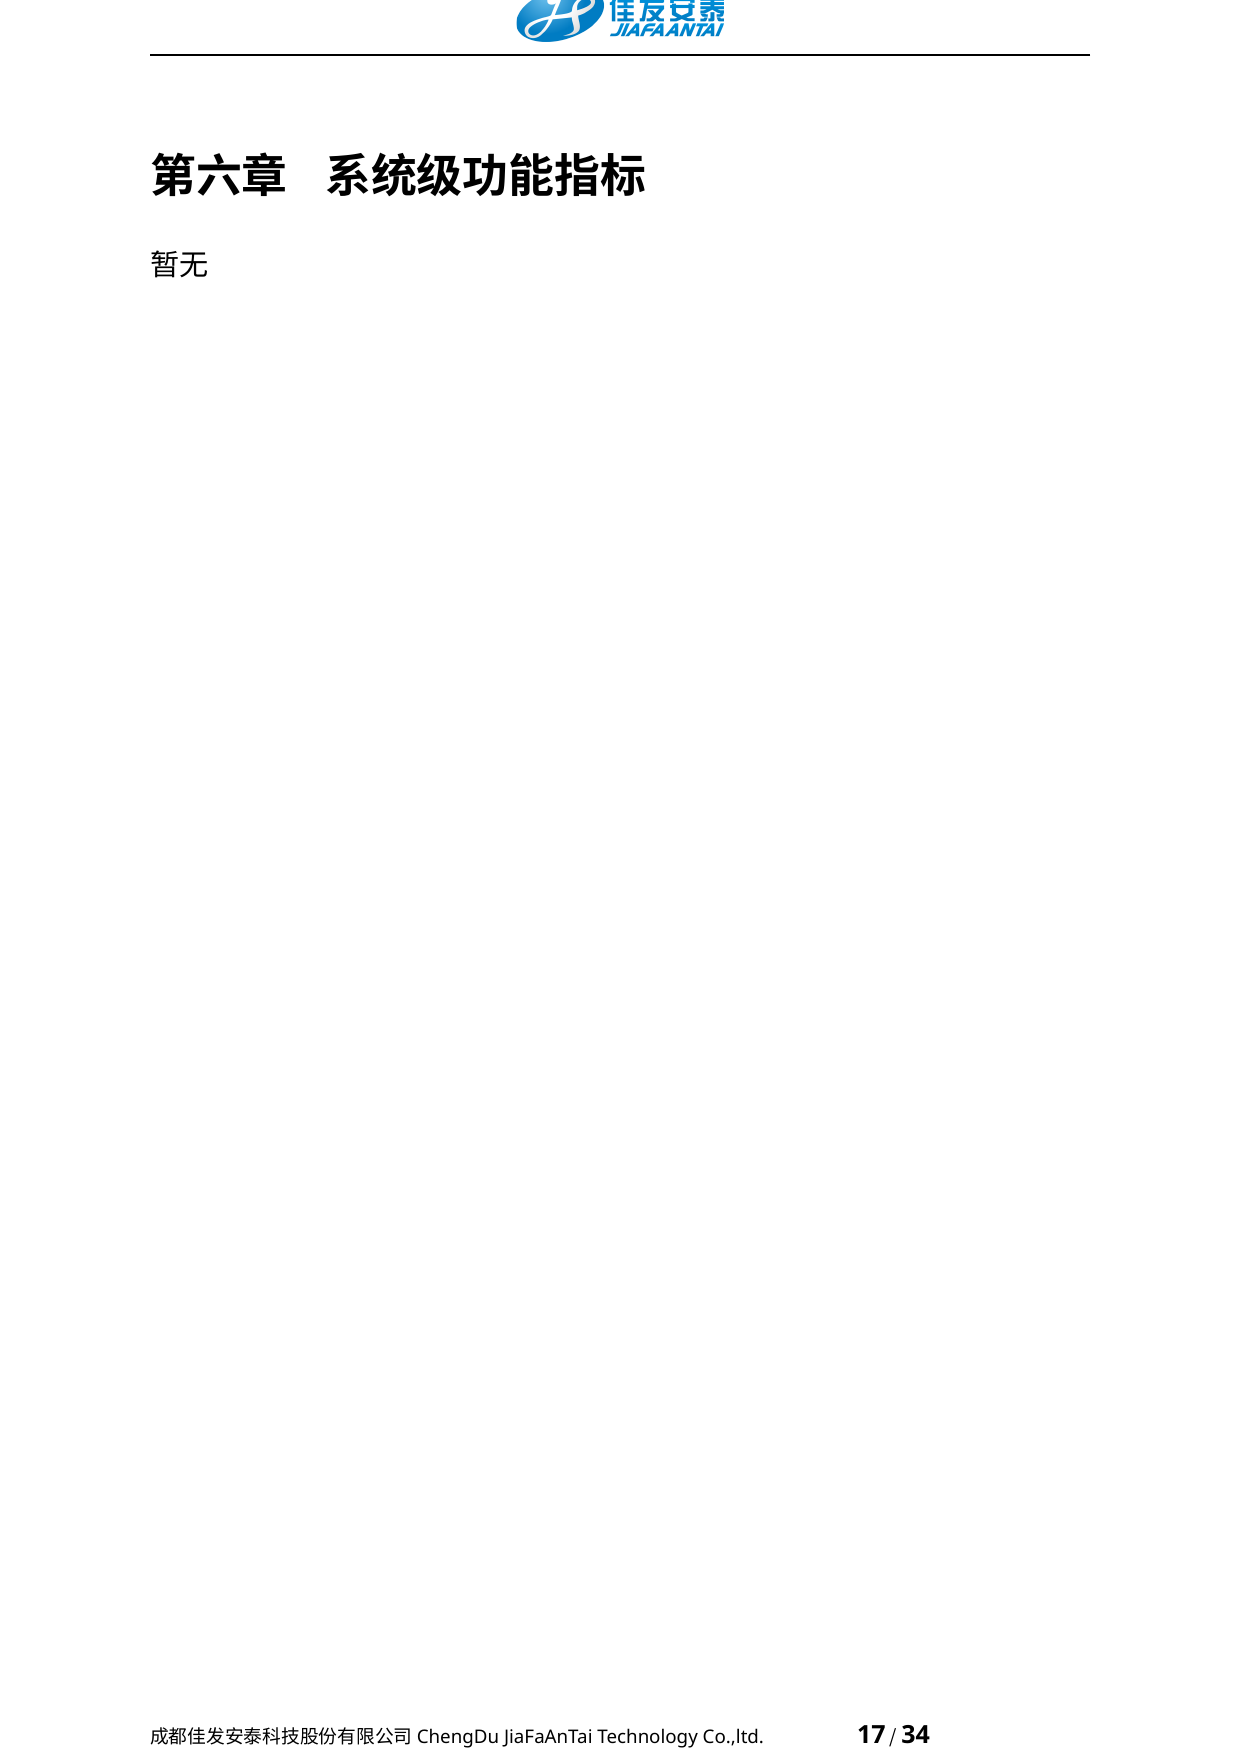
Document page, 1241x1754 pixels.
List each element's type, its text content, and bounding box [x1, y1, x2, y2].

text 暂无 [150, 223, 1090, 302]
subtitle 系统级功能指标 [150, 133, 1090, 213]
picture [516, 0, 724, 42]
